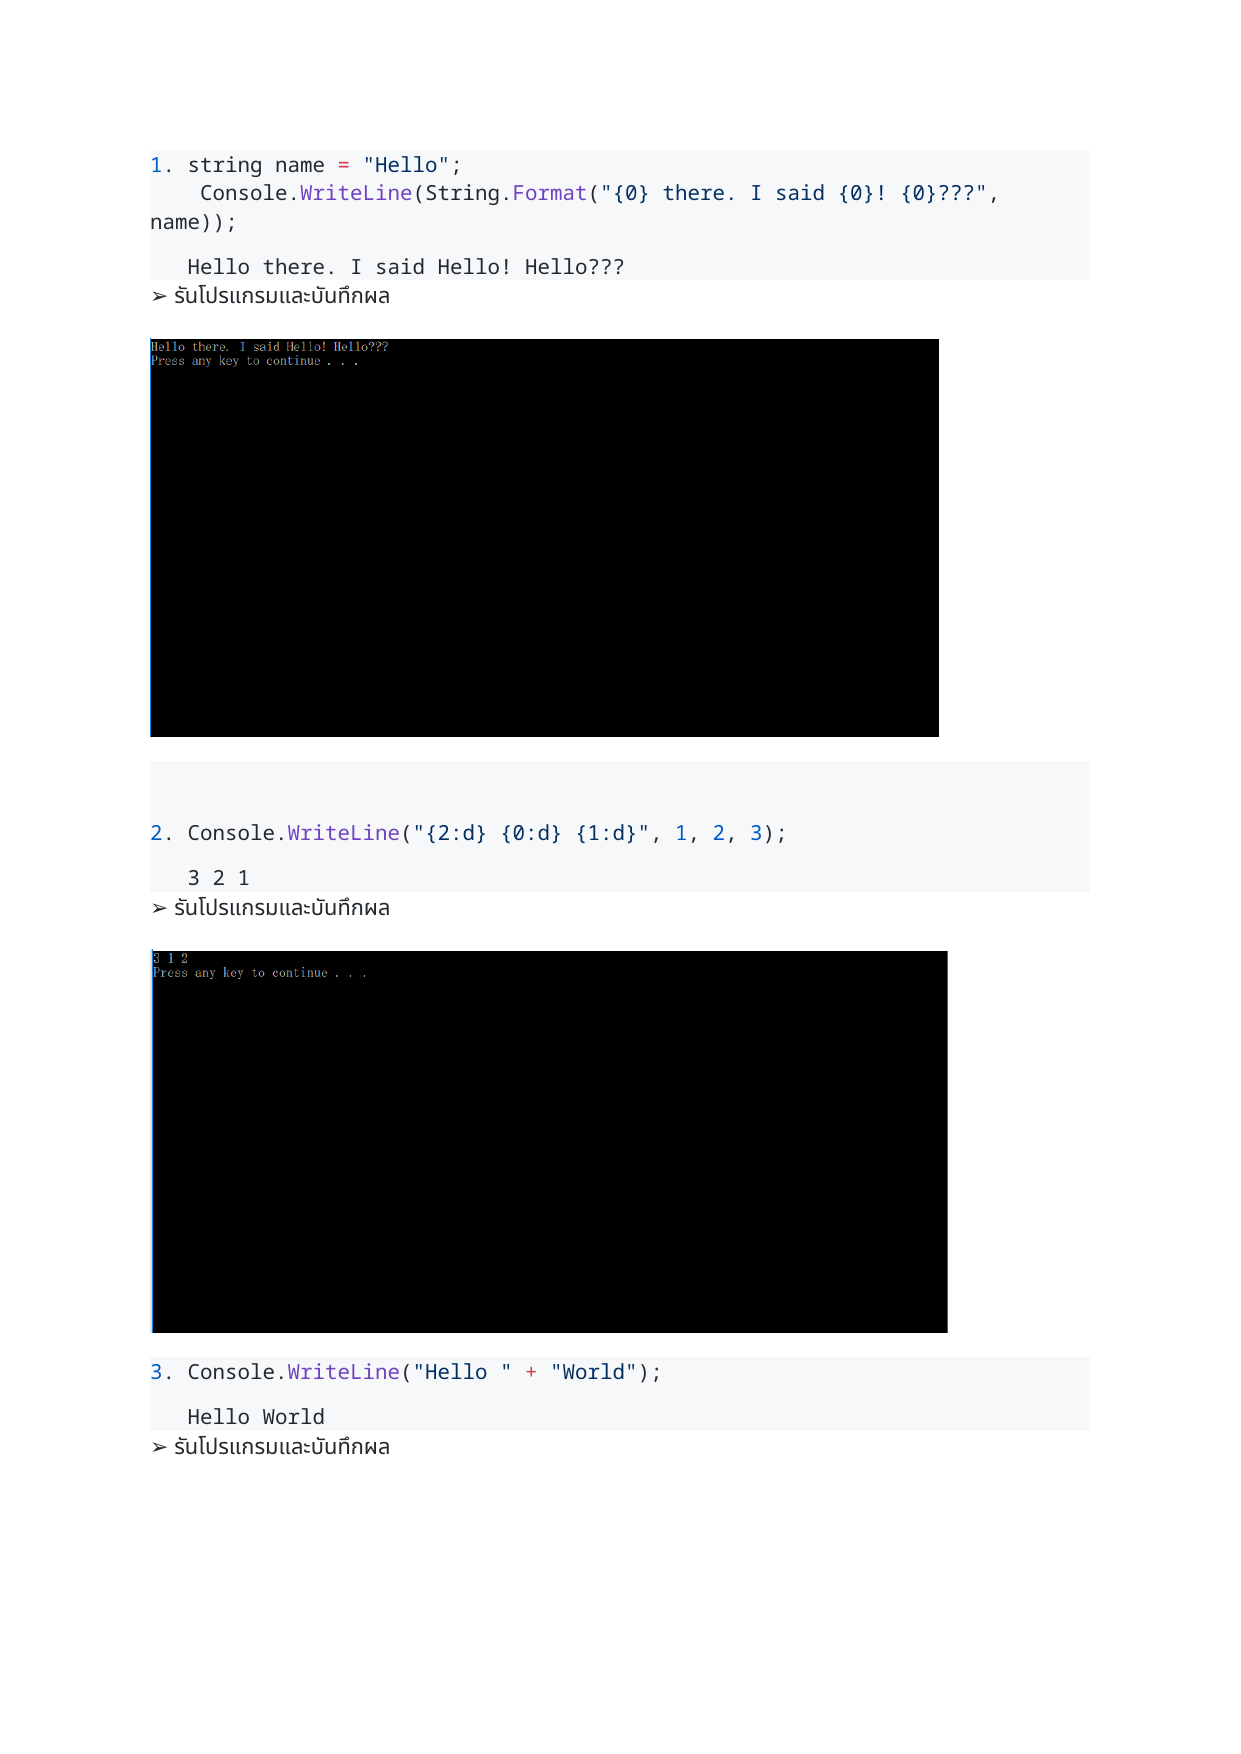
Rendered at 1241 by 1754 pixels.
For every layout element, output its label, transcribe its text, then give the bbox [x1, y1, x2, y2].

picture [150, 338, 939, 737]
text 3. Console.WriteLine("Hello " + "World"); [150, 1357, 1090, 1386]
text ➢ รันโปรแกรมและบันทึกผล [150, 892, 1090, 925]
text 2. Console.WriteLine("{2:d} {0:d} {1:d}", 1, 2, 3); [150, 818, 1090, 846]
text Console.WriteLine(String.Format("{0} there. I said {0}! {0}???", name)); [150, 178, 1090, 235]
text ➢ รันโปรแกรมและบันทึกผล [150, 1431, 1090, 1464]
text Hello World [150, 1402, 1090, 1431]
text 3 2 1 [150, 863, 1090, 892]
text Hello there. I said Hello! Hello??? [150, 252, 1090, 280]
text 1. string name = "Hello"; [150, 150, 1090, 178]
text ➢ รันโปรแกรมและบันทึกผล [150, 280, 1090, 314]
picture [150, 949, 948, 1333]
